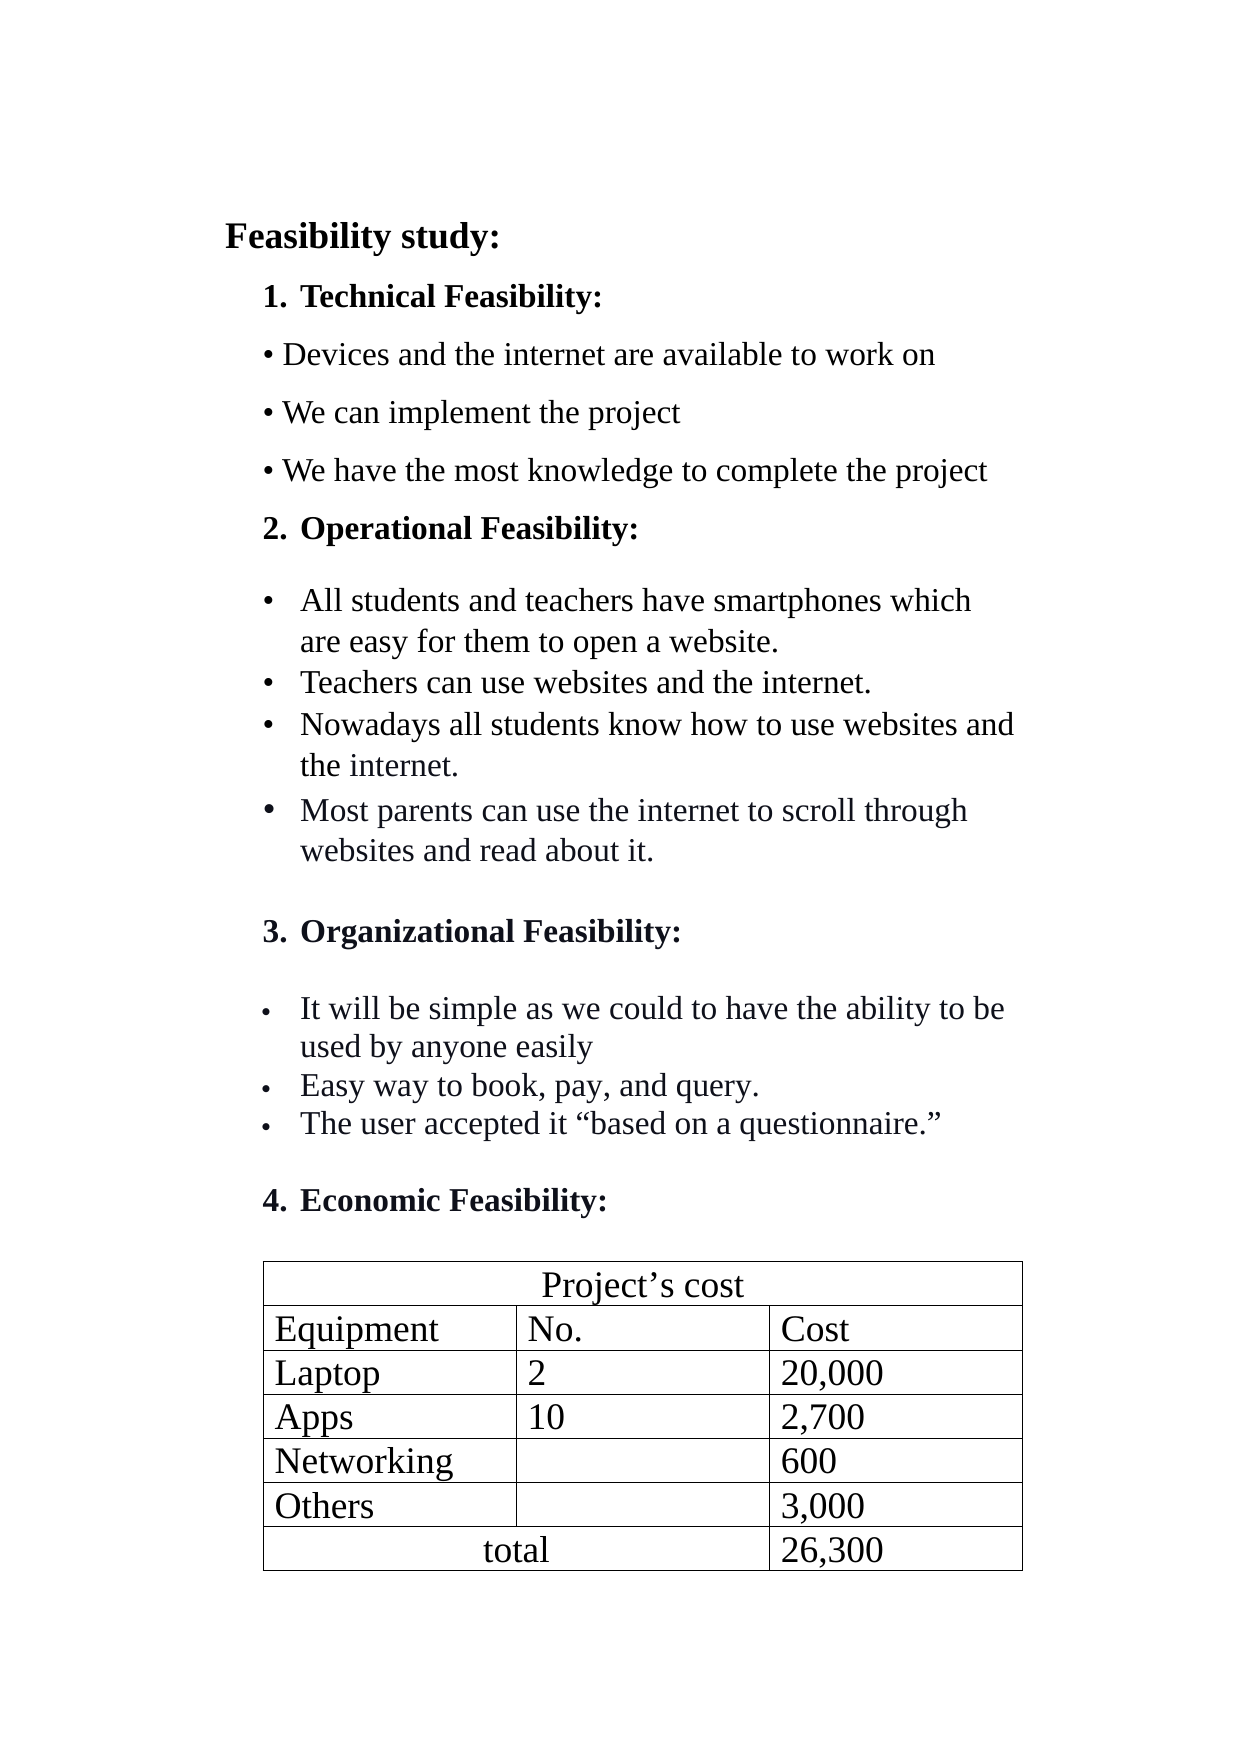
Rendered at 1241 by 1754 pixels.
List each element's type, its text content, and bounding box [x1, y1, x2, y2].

table_cell 26,300 [770, 1527, 1022, 1570]
list Organizational Feasibility: [262, 911, 1015, 950]
table_cell [517, 1483, 769, 1526]
table_cell total [264, 1527, 769, 1570]
table_cell Apps [264, 1395, 516, 1438]
table_cell No. [517, 1306, 769, 1349]
list Easy way to book, pay, and query. [262, 1065, 1015, 1103]
list Teachers can use websites and the internet. [262, 663, 1015, 701]
table_cell Cost [770, 1306, 1022, 1349]
list Operational Feasibility: [262, 508, 1015, 547]
list All students and teachers have smartphones which are easy for them to open a website. [262, 580, 1015, 660]
list Technical Feasibility: [262, 276, 1015, 315]
text • We have the most knowledge to complete the project [262, 451, 1015, 489]
table_cell 2 [517, 1351, 769, 1394]
table_cell 20,000 [770, 1351, 1022, 1394]
list Most parents can use the internet to scroll through websites and read about it. [262, 787, 1015, 868]
table_cell Networking [264, 1439, 516, 1482]
table_cell 3,000 [770, 1483, 1022, 1526]
table_cell Equipment [264, 1306, 516, 1349]
table_header Project’s cost [264, 1262, 1022, 1305]
list It will be simple as we could to have the ability to be used by anyone easily [262, 988, 1015, 1065]
table_cell Others [264, 1483, 516, 1526]
text • Devices and the internet are available to work on [262, 334, 1015, 373]
list The user accepted it “based on a questionnaire.” [262, 1103, 1015, 1141]
table_cell Laptop [264, 1351, 516, 1394]
text • We can implement the project [262, 392, 1015, 431]
table_cell 2,700 [770, 1395, 1022, 1438]
list Nowadays all students know how to use websites and the internet. [262, 704, 1015, 784]
table_cell 600 [770, 1439, 1022, 1482]
table_cell 10 [517, 1395, 769, 1438]
table_cell [517, 1439, 769, 1482]
list Economic Feasibility: [262, 1180, 1015, 1218]
text Feasibility study: [225, 213, 1015, 256]
